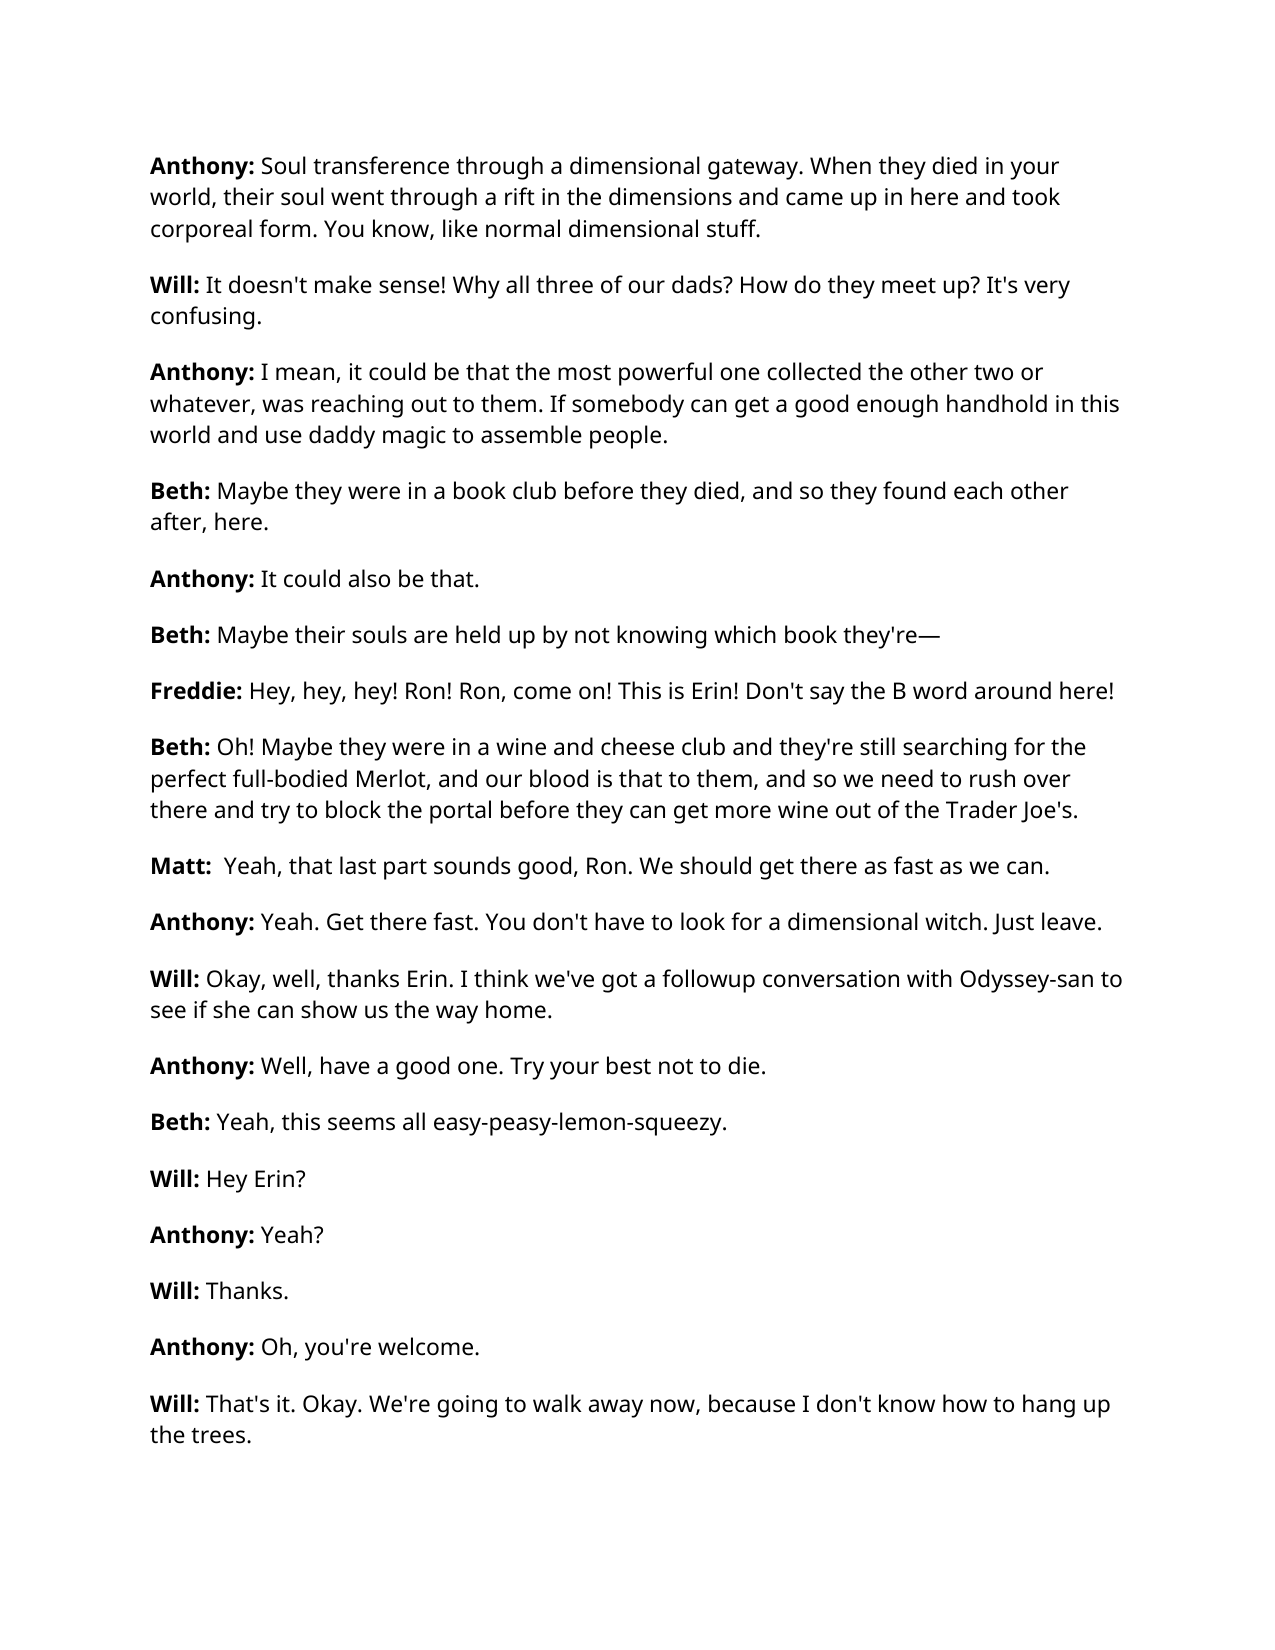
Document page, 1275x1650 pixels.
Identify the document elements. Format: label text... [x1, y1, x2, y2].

text Anthony: I mean, it could be that the most powerful one collected the other two or whatever, was reaching out to them. If somebody can get a good enough handhold in this world and use daddy magic to assemble people. [150, 356, 1125, 450]
text Will: It doesn't make sense! Why all three of our dads? How do they meet up? It's very confusing. [150, 269, 1125, 331]
text Beth: Yeah, this seems all easy-peasy-lemon-squeezy. [150, 1106, 1125, 1137]
text Beth: Oh! Maybe they were in a wine and cheese club and they're still searching for the perfect full-bodied Merlot, and our blood is that to them, and so we need to rush over there and try to block the portal before they can get more wine out of the Trader Joe's. [150, 731, 1125, 825]
text Matt: Yeah, that last part sounds good, Ron. We should get there as fast as we can. [150, 850, 1125, 881]
text Anthony: Well, have a good one. Try your best not to die. [150, 1050, 1125, 1081]
text Anthony: Yeah? [150, 1219, 1125, 1250]
text Will: Hey Erin? [150, 1162, 1125, 1194]
text Anthony: It could also be that. [150, 562, 1125, 594]
text Will: Thanks. [150, 1275, 1125, 1306]
text Beth: Maybe their souls are held up by not knowing which book they're— [150, 619, 1125, 650]
text Anthony: Oh, you're welcome. [150, 1331, 1125, 1362]
text Beth: Maybe they were in a book club before they died, and so they found each other after, here. [150, 475, 1125, 537]
text Anthony: Yeah. Get there fast. You don't have to look for a dimensional witch. Just leave. [150, 906, 1125, 937]
text Will: That's it. Okay. We're going to walk away now, because I don't know how to hang up the trees. [150, 1387, 1125, 1450]
text Will: Okay, well, thanks Erin. I think we've got a followup conversation with Odyssey-san to see if she can show us the way home. [150, 962, 1125, 1025]
text Anthony: Soul transference through a dimensional gateway. When they died in your world, their soul went through a rift in the dimensions and came up in here and took corporeal form. You know, like normal dimensional stuff. [150, 150, 1125, 244]
text Freddie: Hey, hey, hey! Ron! Ron, come on! This is Erin! Don't say the B word around here! [150, 675, 1125, 706]
